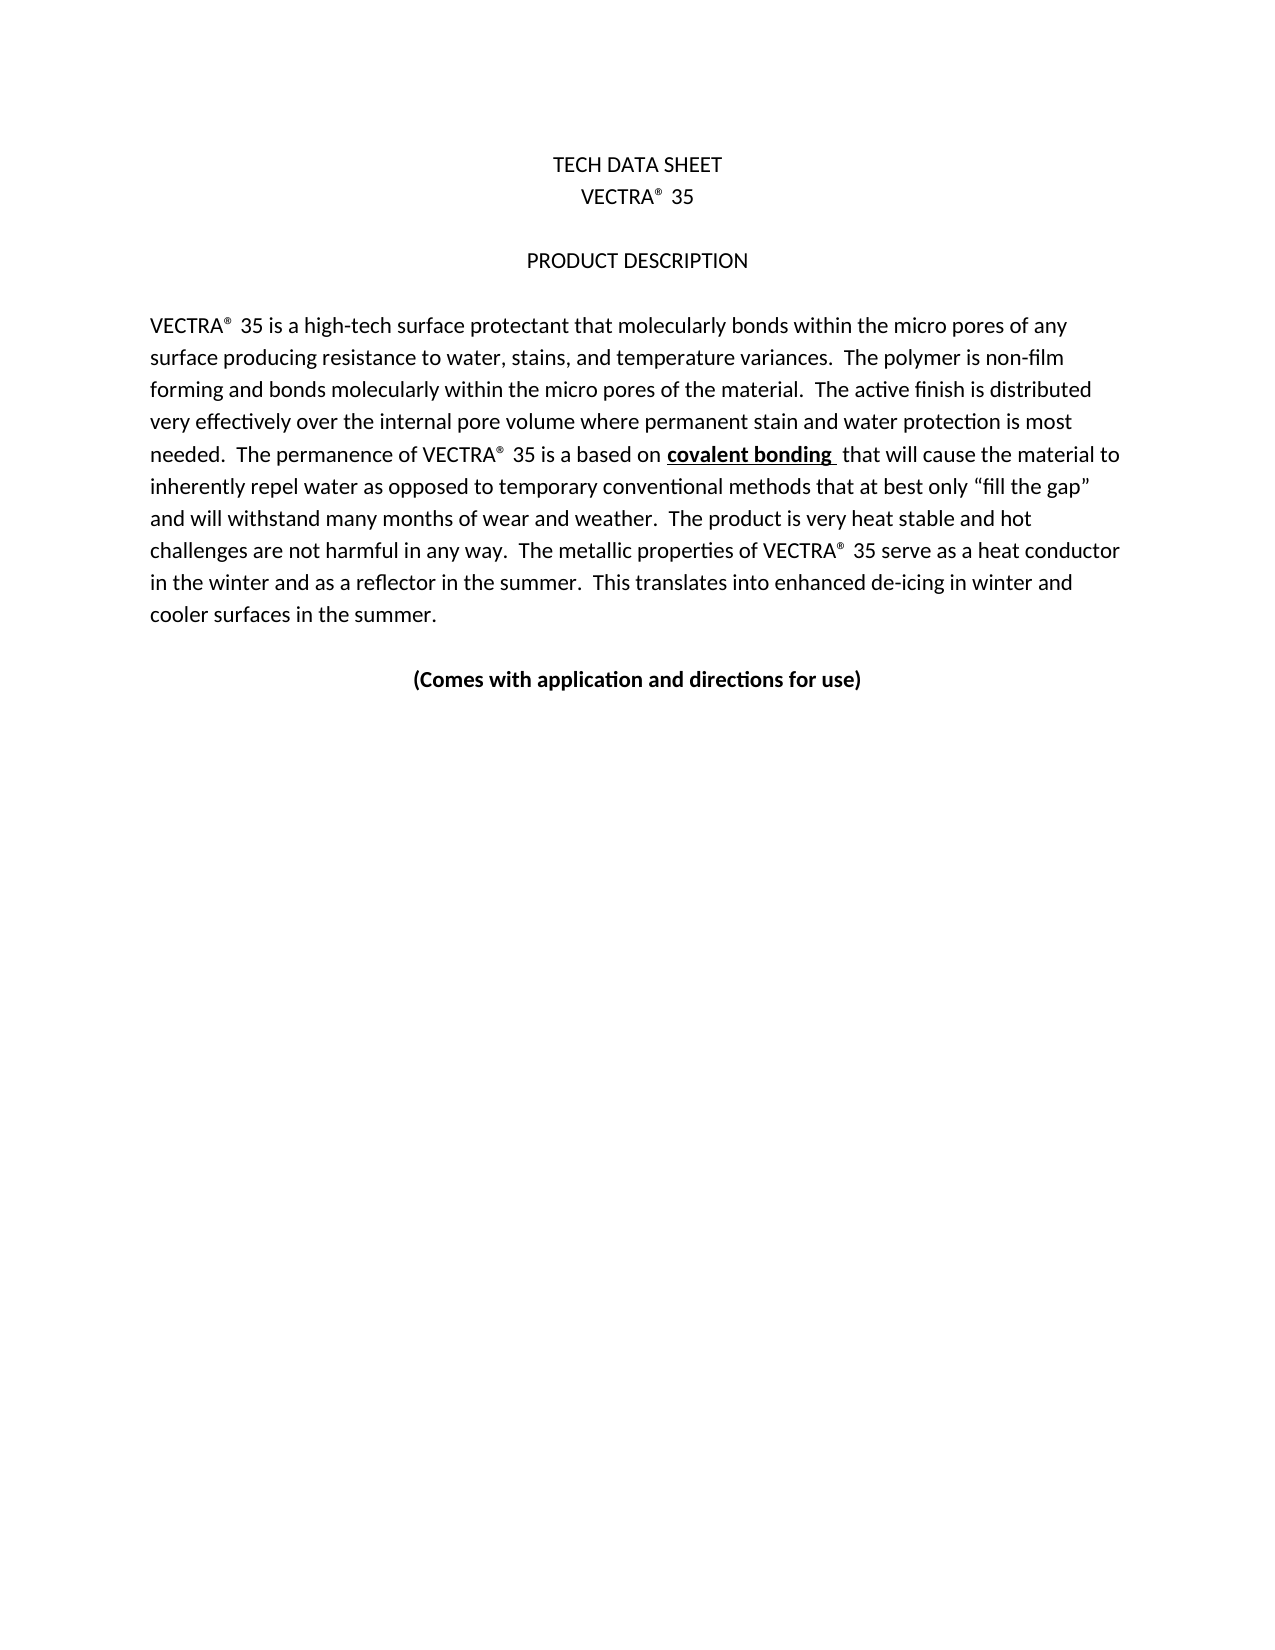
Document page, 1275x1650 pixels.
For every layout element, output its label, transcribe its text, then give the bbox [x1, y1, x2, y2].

text VECTRA® 35 is a high-tech surface protectant that molecularly bonds within the micro pores of any surface producing resistance to water, stains, and temperature variances. The polymer is non-film forming and bonds molecularly within the micro pores of the material. The active finish is distributed very effectively over the internal pore volume where permanent stain and water protection is most needed. The permanence of VECTRA® 35 is a based on covalent bonding that will cause the material to inherently repel water as opposed to temporary conventional methods that at best only “fill the gap” and will withstand many months of wear and weather. The product is very heat stable and hot challenges are not harmful in any way. The metallic properties of VECTRA® 35 serve as a heat conductor in the winter and as a reflector in the summer. This translates into enhanced de-icing in winter and cooler surfaces in the summer. [150, 311, 1125, 629]
text TECH DATA SHEET [150, 150, 1125, 178]
text PRODUCT DESCRIPTION [150, 247, 1125, 274]
text VECTRA® 35 [150, 182, 1125, 210]
text (Comes with application and directions for use) [150, 665, 1125, 693]
